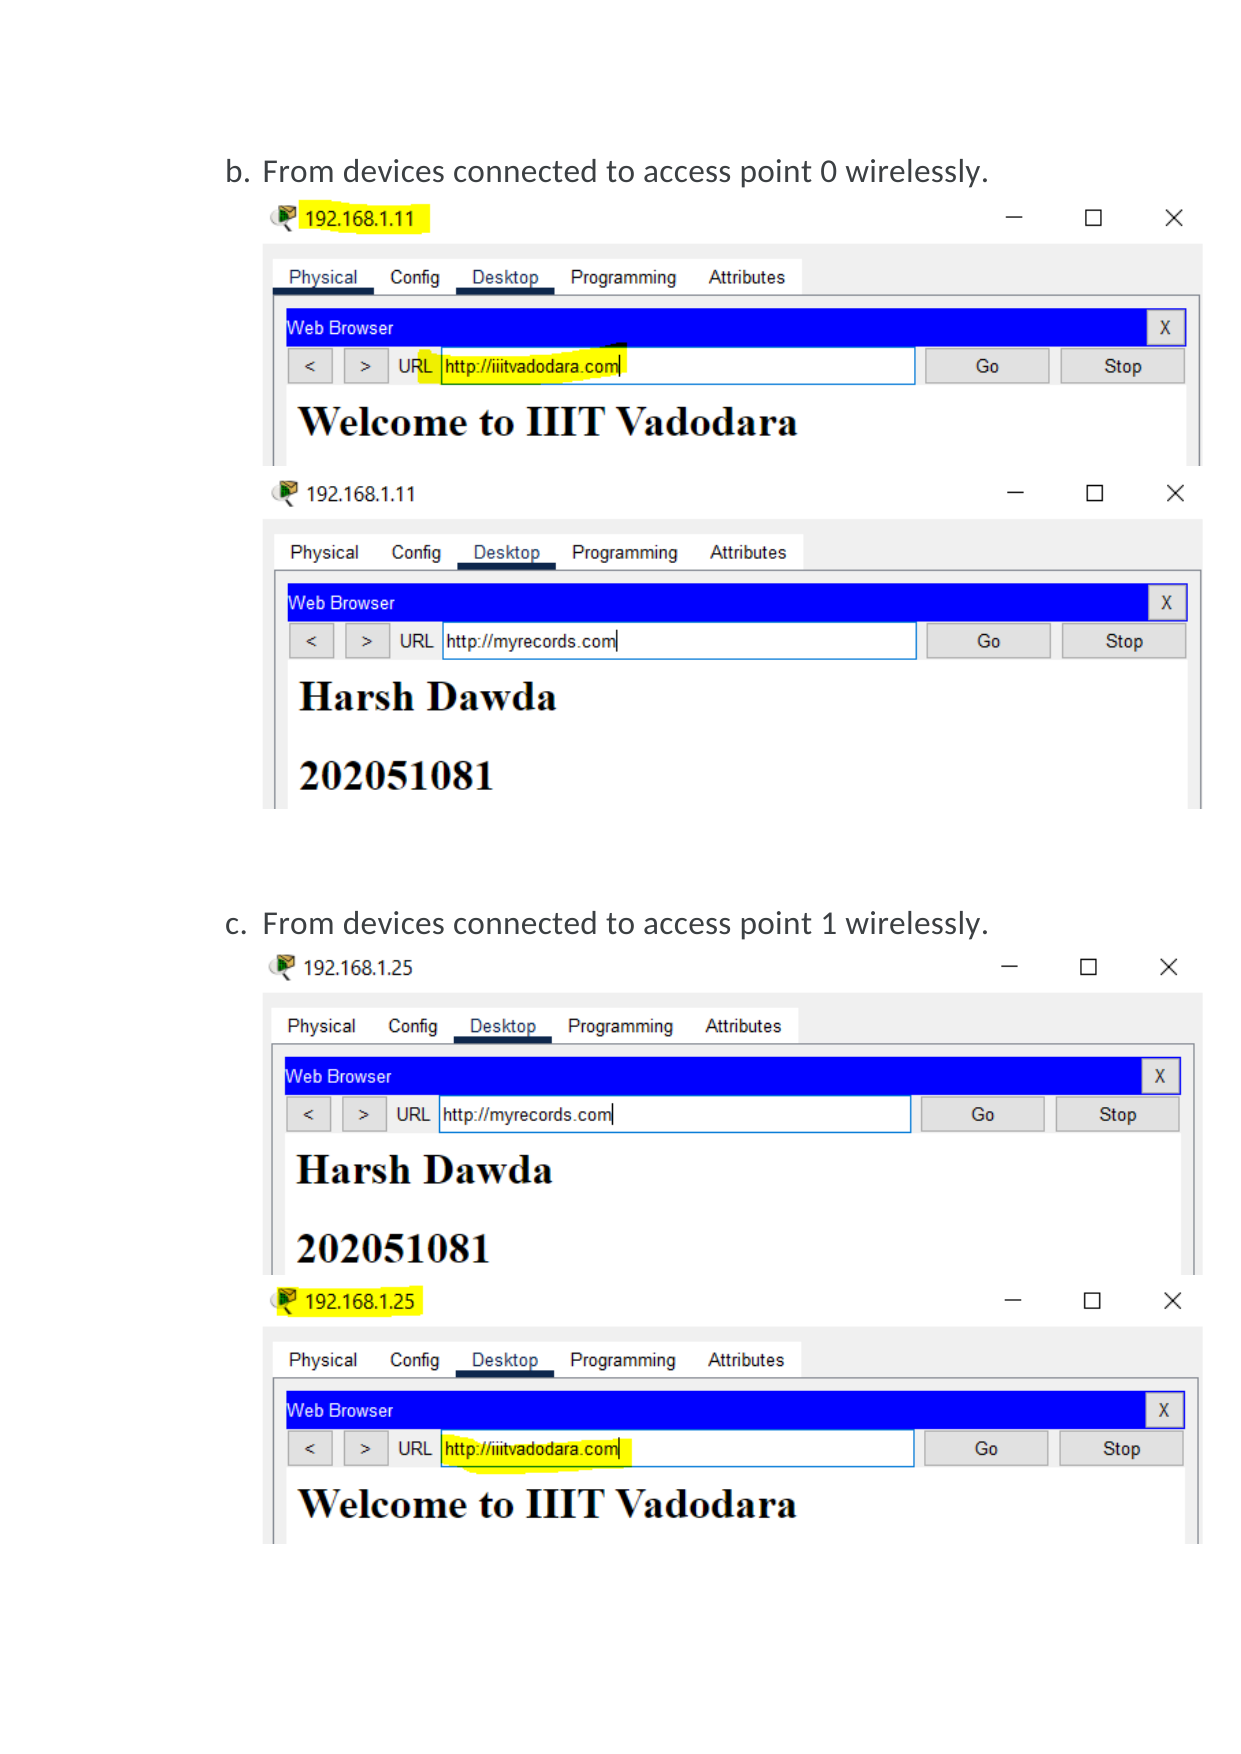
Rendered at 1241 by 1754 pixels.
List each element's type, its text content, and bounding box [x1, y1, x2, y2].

list From devices connected to access point 0 wirelessly. [225, 150, 1090, 191]
picture [262, 1279, 1203, 1544]
picture [262, 196, 1203, 466]
picture [262, 470, 1203, 809]
list From devices connected to access point 1 wirelessly. [225, 902, 1090, 942]
picture [262, 948, 1203, 1275]
